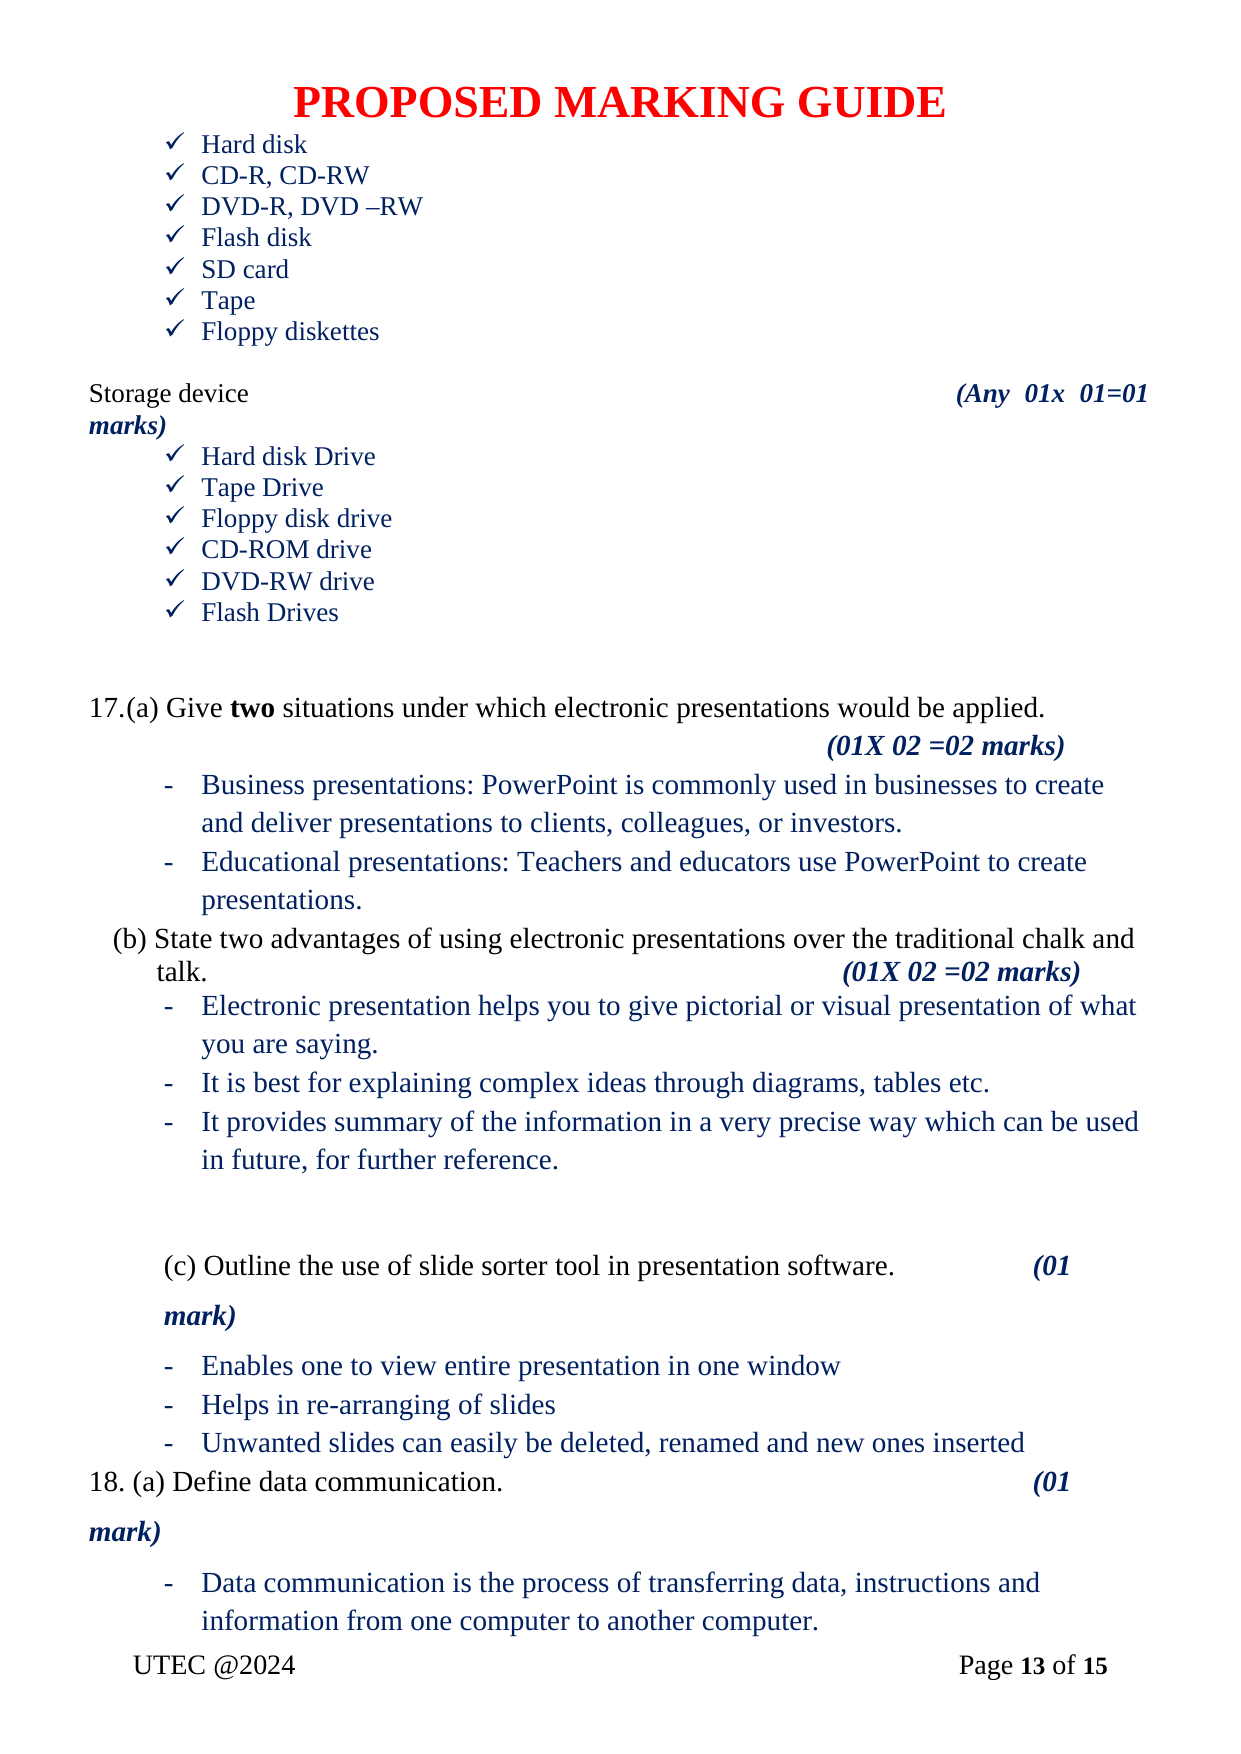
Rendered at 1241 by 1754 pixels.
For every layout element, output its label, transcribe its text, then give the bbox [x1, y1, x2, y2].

list Hard disk Drive [164, 440, 1152, 471]
list Hard disk [164, 128, 1152, 159]
list (c) Outline the use of slide sorter tool in presentation software. (01 mark) [164, 1248, 1152, 1332]
list DVD-RW drive [164, 565, 1152, 596]
list (a) Give two situations under which electronic presentations would be applied. (01X 02 =02 marks) [89, 690, 1152, 762]
list Educational presentations: Teachers and educators use PowerPoint to create presentations. [164, 844, 1152, 916]
list Business presentations: PowerPoint is commonly used in businesses to create and deliver presentations to clients, colleagues, or investors. [164, 767, 1152, 839]
list Floppy diskettes [164, 315, 1152, 346]
text Storage device (Any 01x 01=01 marks) [89, 378, 1152, 440]
list Electronic presentation helps you to give pictorial or visual presentation of what you are saying. [164, 988, 1152, 1060]
list Data communication is the process of transferring data, instructions and information from one computer to another computer. [164, 1565, 1152, 1637]
list DVD-R, DVD –RW [164, 190, 1152, 221]
list Flash disk [164, 221, 1152, 253]
list It is best for explaining complex ideas through diagrams, tables etc. [164, 1065, 1152, 1099]
list (b) State two advantages of using electronic presentations over the traditional chalk and talk. (01X 02 =02 marks) [89, 921, 1152, 988]
list CD-ROM drive [164, 534, 1152, 565]
list Tape [164, 284, 1152, 315]
list Unwanted slides can easily be deleted, renamed and new ones inserted [164, 1426, 1152, 1459]
list Flash Drives [164, 596, 1152, 627]
list Enables one to view entire presentation in one window [164, 1348, 1152, 1382]
list CD-R, CD-RW [164, 159, 1152, 190]
list Floppy disk drive [164, 502, 1152, 534]
list It provides summary of the information in a very precise way which can be used in future, for further reference. [164, 1104, 1152, 1176]
list Helps in re-arranging of slides [164, 1387, 1152, 1421]
list Tape Drive [164, 471, 1152, 502]
list SD card [164, 253, 1152, 284]
list 18. (a) Define data communication. (01 mark) [89, 1464, 1152, 1548]
